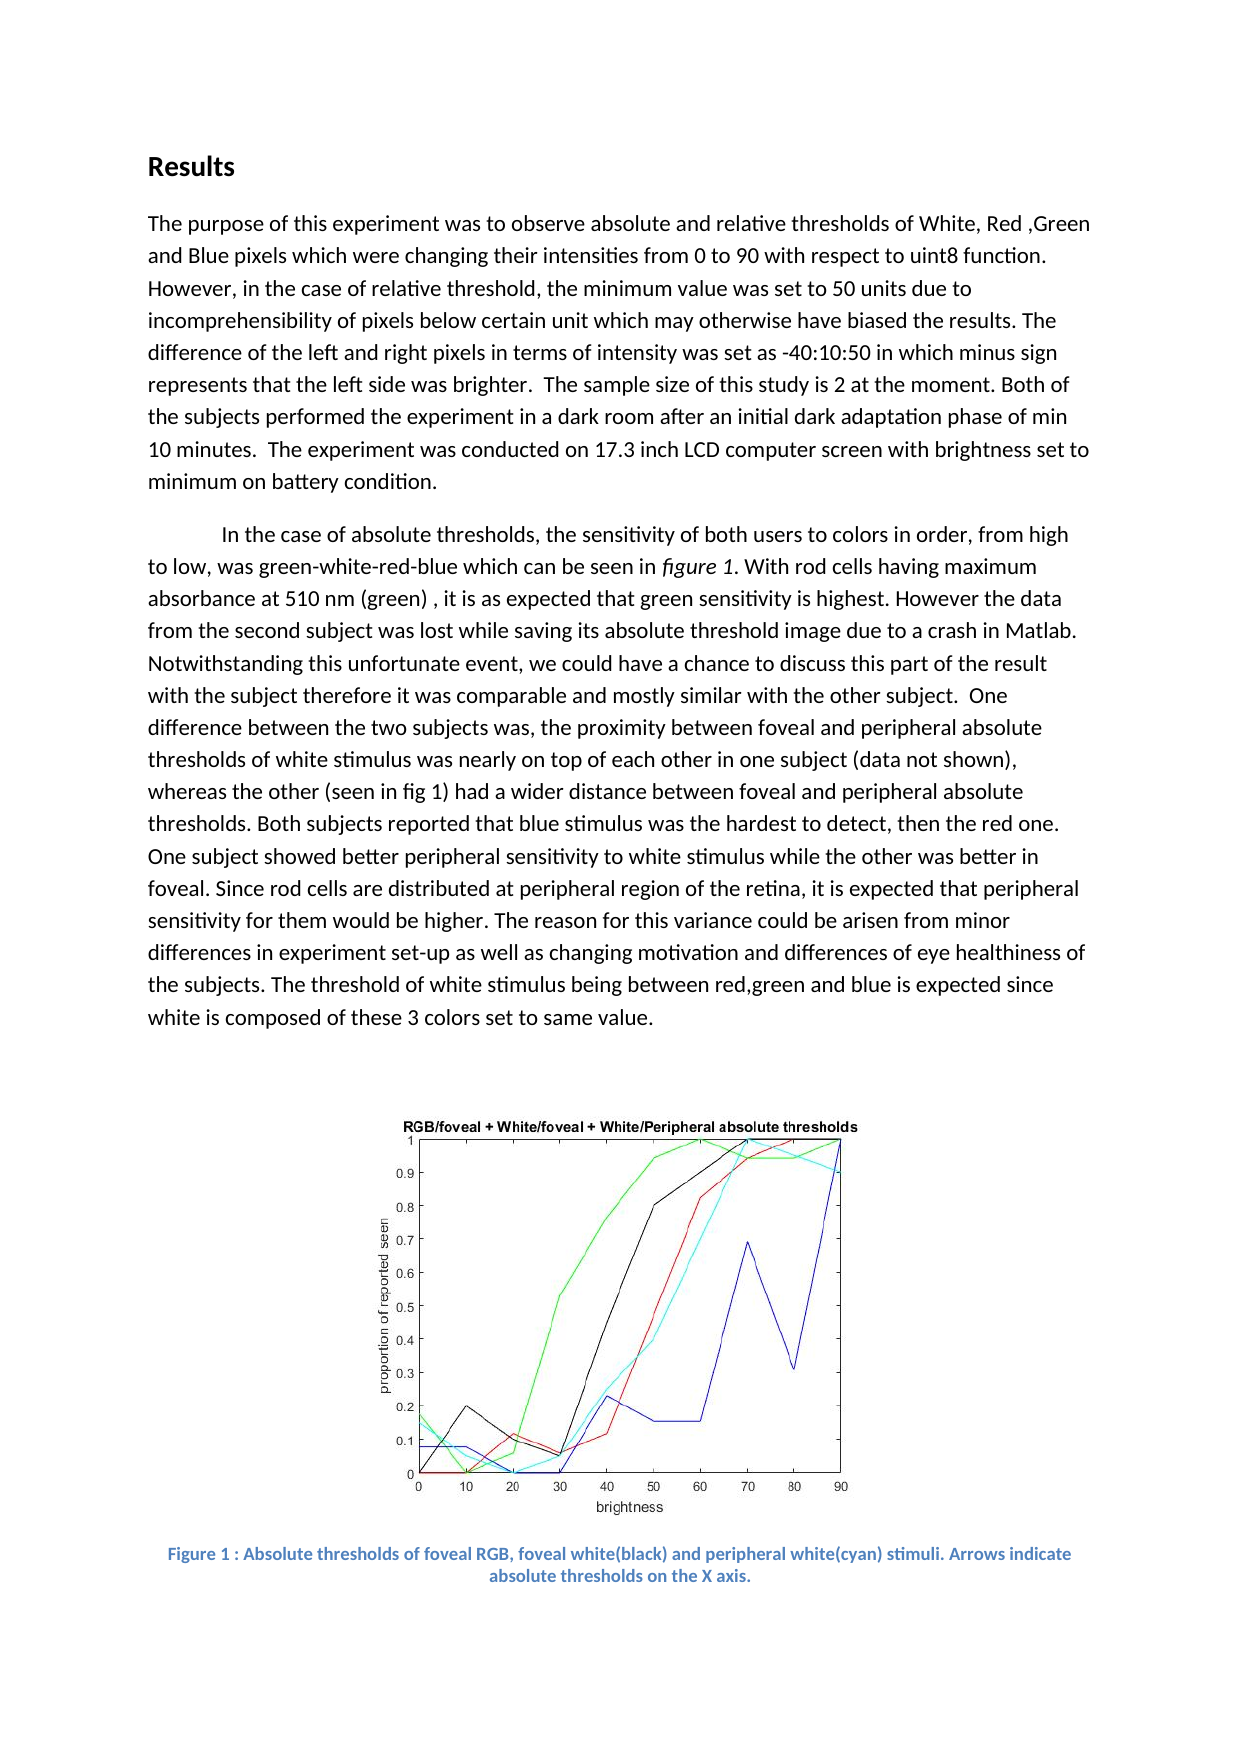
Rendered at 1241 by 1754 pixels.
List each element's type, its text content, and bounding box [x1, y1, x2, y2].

picture [348, 1108, 892, 1517]
text The purpose of this experiment was to observe absolute and relative thresholds of White, Red ,Green and Blue pixels which were changing their intensities from 0 to 90 with respect to uint8 function. However, in the case of relative threshold, the minimum value was set to 50 units due to incomprehensibility of pixels below certain unit which may otherwise have biased the results. The difference of the left and right pixels in terms of intensity was set as -40:10:50 in which minus sign represents that the left side was brighter. The sample size of this study is 2 at the moment. Both of the subjects performed the experiment in a dark room after an initial dark adaptation phase of min 10 minutes. The experiment was conducted on 17.3 inch LCD computer screen with brightness set to minimum on battery condition. [148, 209, 1093, 495]
text Results [148, 148, 1093, 183]
text Figure 1 : Absolute thresholds of foveal RGB, foveal white(black) and peripheral white(cyan) stimuli. Arrows indicate absolute thresholds on the X axis. [148, 1542, 1093, 1587]
text In the case of absolute thresholds, the sensitivity of both users to colors in order, from high to low, was green-white-red-blue which can be seen in figure 1. With rod cells having maximum absorbance at 510 nm (green) , it is as expected that green sensitivity is highest. However the data from the second subject was lost while saving its absolute threshold image due to a crash in Matlab. Notwithstanding this unfortunate event, we could have a chance to discuss this part of the result with the subject therefore it was comparable and mostly similar with the other subject. One difference between the two subjects was, the proximity between foveal and peripheral absolute thresholds of white stimulus was nearly on top of each other in one subject (data not shown), whereas the other (seen in fig 1) had a wider distance between foveal and peripheral absolute thresholds. Both subjects reported that blue stimulus was the hardest to detect, then the red one. One subject showed better peripheral sensitivity to white stimulus while the other was better in foveal. Since rod cells are distributed at peripheral region of the retina, it is expected that peripheral sensitivity for them would be higher. The reason for this variance could be arisen from minor differences in experiment set-up as well as changing motivation and differences of eye healthiness of the subjects. The threshold of white stimulus being between red,green and blue is expected since white is composed of these 3 colors set to same value. [148, 520, 1093, 1031]
